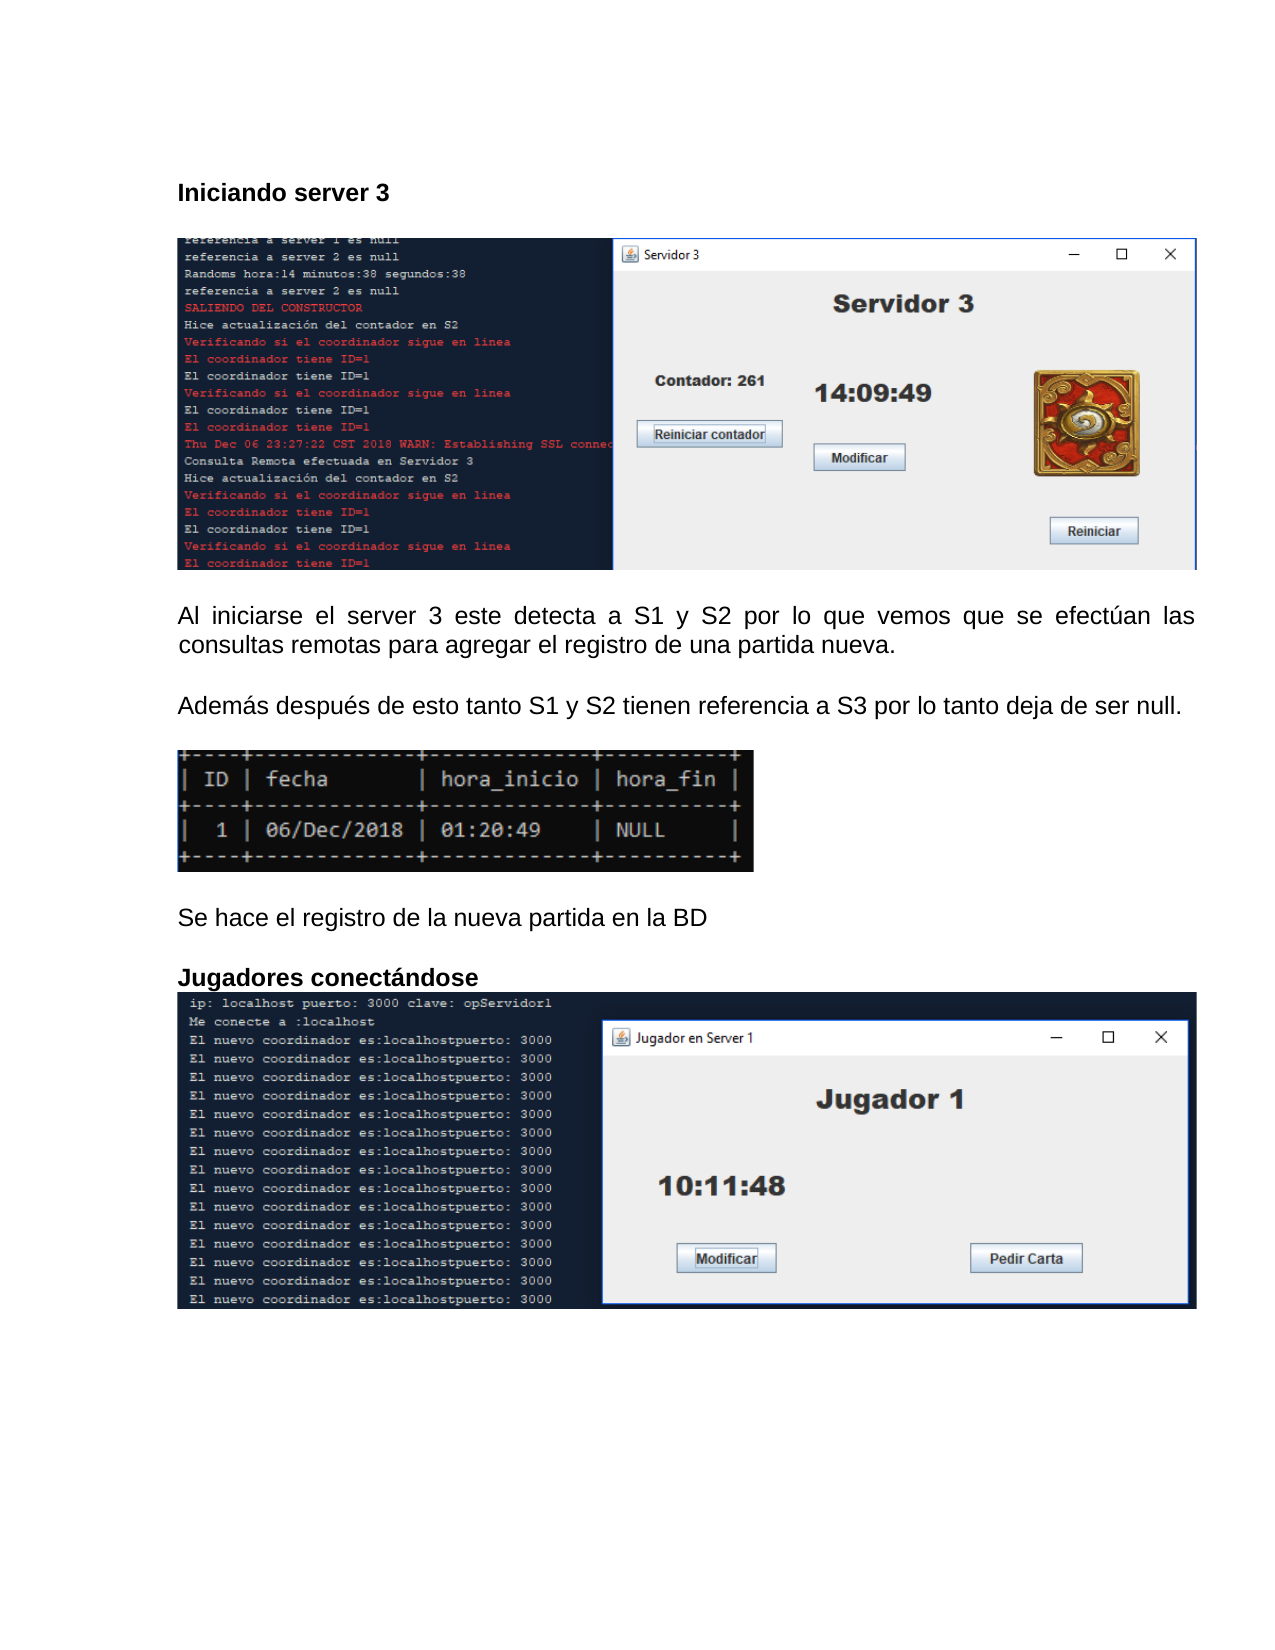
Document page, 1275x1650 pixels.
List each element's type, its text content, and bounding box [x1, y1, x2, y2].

picture [177, 992, 1197, 1309]
text Se hace el registro de la nueva partida en la BD [177, 903, 1197, 931]
text Al iniciarse el server 3 este detecta a S1 y S2 por lo que vemos que se efectúan las consultas remotas para agregar el registro de una partida nueva. [177, 601, 1197, 659]
picture [177, 238, 1197, 570]
text Además después de esto tanto S1 y S2 tienen referencia a S3 por lo tanto deja de ser null. [177, 691, 1197, 719]
picture [177, 750, 754, 872]
text Jugadores conectándose [177, 963, 1197, 992]
text Iniciando server 3 [177, 178, 1197, 207]
